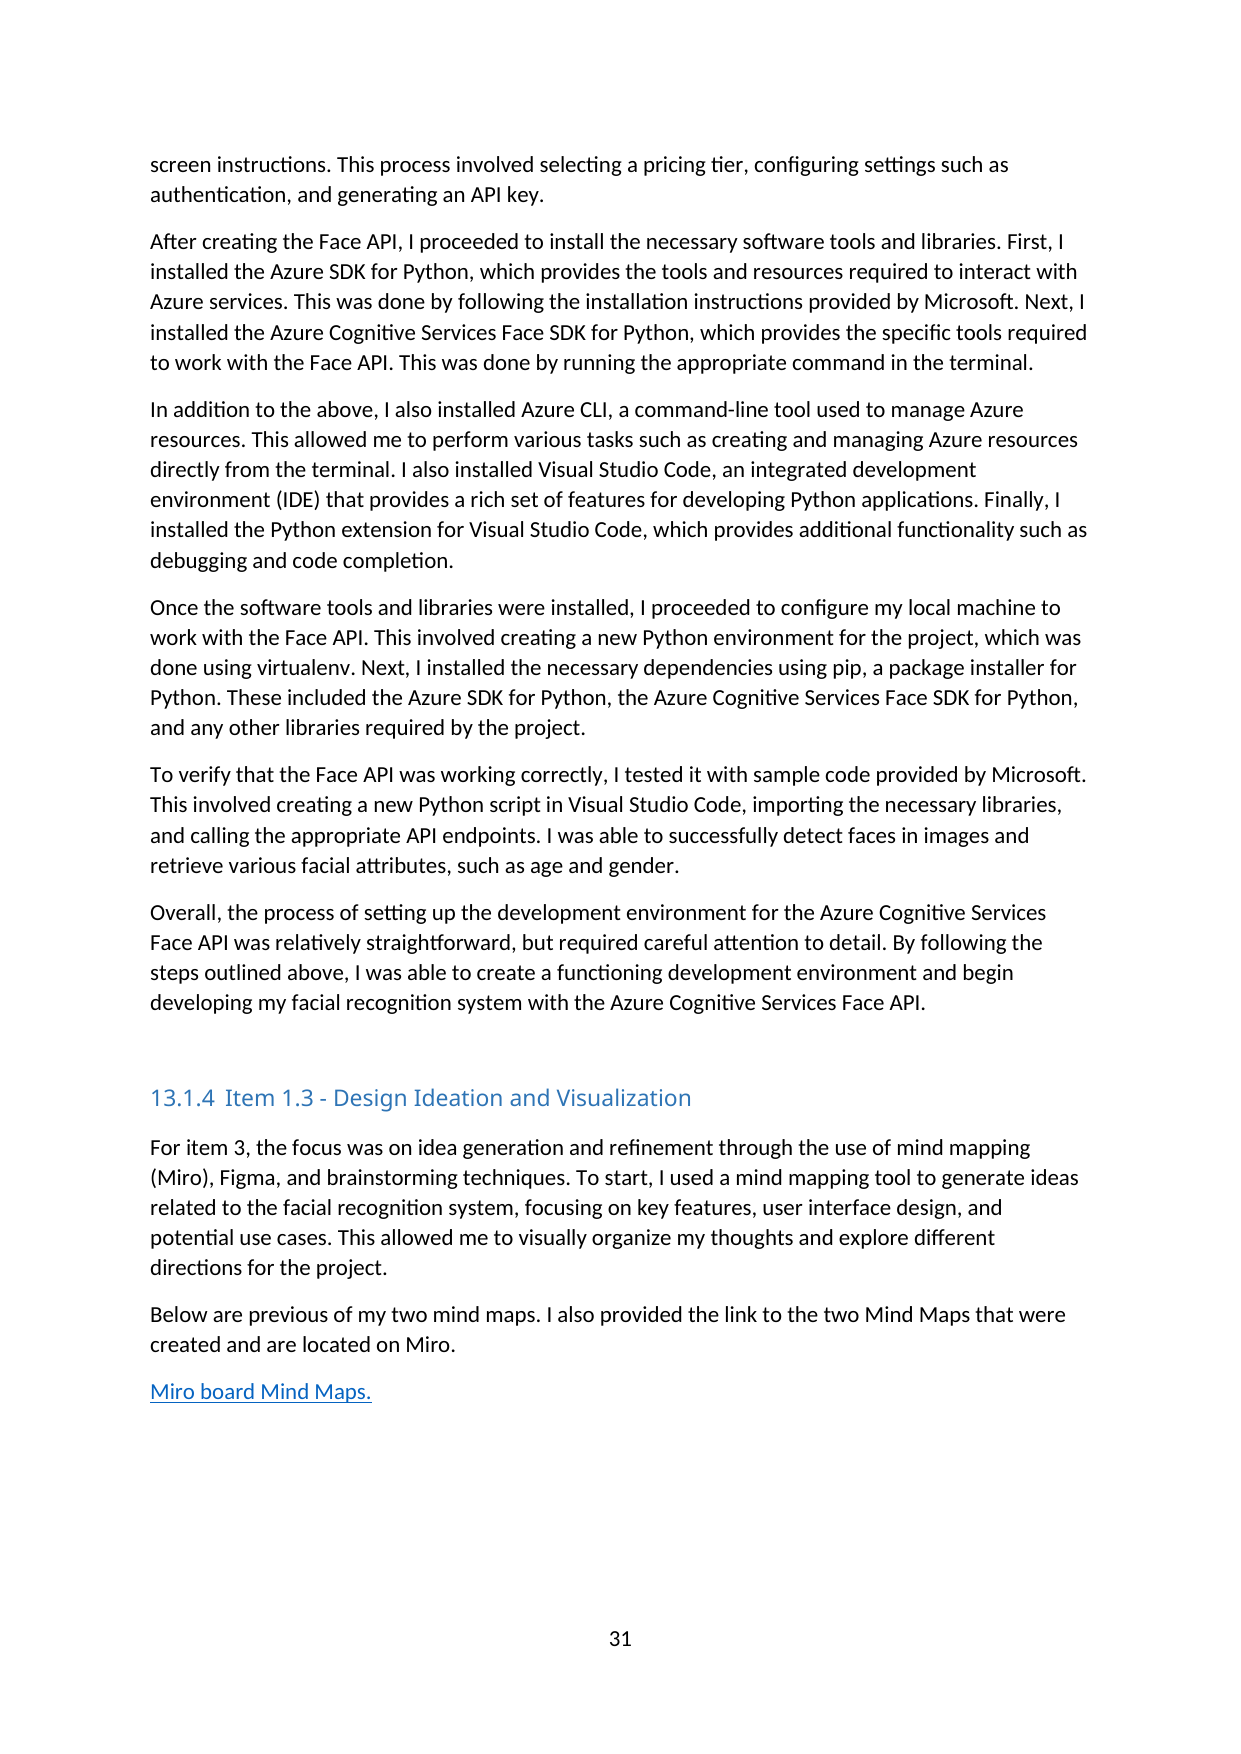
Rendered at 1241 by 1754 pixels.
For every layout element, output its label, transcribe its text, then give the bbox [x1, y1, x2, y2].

text In addition to the above, I also installed Azure CLI, a command-line tool used to manage Azure resources. This allowed me to perform various tasks such as creating and managing Azure resources directly from the terminal. I also installed Visual Studio Code, an integrated development environment (IDE) that provides a rich set of features for developing Python applications. Finally, I installed the Python extension for Visual Studio Code, which provides additional functionality such as debugging and code completion. [150, 395, 1090, 574]
text For item 3, the focus was on idea generation and refinement through the use of mind mapping (Miro), Figma, and brainstorming techniques. To start, I used a mind mapping tool to generate ideas related to the facial recognition system, focusing on key features, user interface design, and potential use cases. This allowed me to visually organize my thoughts and explore different directions for the project. [150, 1133, 1090, 1282]
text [150, 150, 1090, 208]
text Miro board Mind Maps. [150, 1377, 1090, 1406]
text Once the software tools and libraries were installed, I proceeded to configure my local machine to work with the Face API. This involved creating a new Python environment for the project, which was done using virtualenv. Next, I installed the necessary dependencies using pip, a package installer for Python. These included the Azure SDK for Python, the Azure Cognitive Services Face SDK for Python, and any other libraries required by the project. [150, 593, 1090, 742]
text To verify that the Face API was working correctly, I tested it with sample code provided by Microsoft. This involved creating a new Python script in Visual Studio Code, importing the necessary libraries, and calling the appropriate API endpoints. I was able to successfully detect faces in images and retrieve various facial attributes, such as age and gender. [150, 760, 1090, 879]
subtitle Item 1.3 - Design Ideation and Visualization [150, 1082, 1090, 1113]
text Overall, the process of setting up the development environment for the Azure Cognitive Services Face API was relatively straightforward, but required careful attention to detail. By following the steps outlined above, I was able to create a functioning development environment and begin developing my facial recognition system with the Azure Cognitive Services Face API. [150, 898, 1090, 1017]
text Below are previous of my two mind maps. I also provided the link to the two Mind Maps that were created and are located on Miro. [150, 1300, 1090, 1359]
text After creating the Face API, I proceeded to install the necessary software tools and libraries. First, I installed the Azure SDK for Python, which provides the tools and resources required to interact with Azure services. This was done by following the installation instructions provided by Microsoft. Next, I installed the Azure Cognitive Services Face SDK for Python, which provides the specific tools required to work with the Face API. This was done by running the appropriate command in the terminal. [150, 227, 1090, 376]
